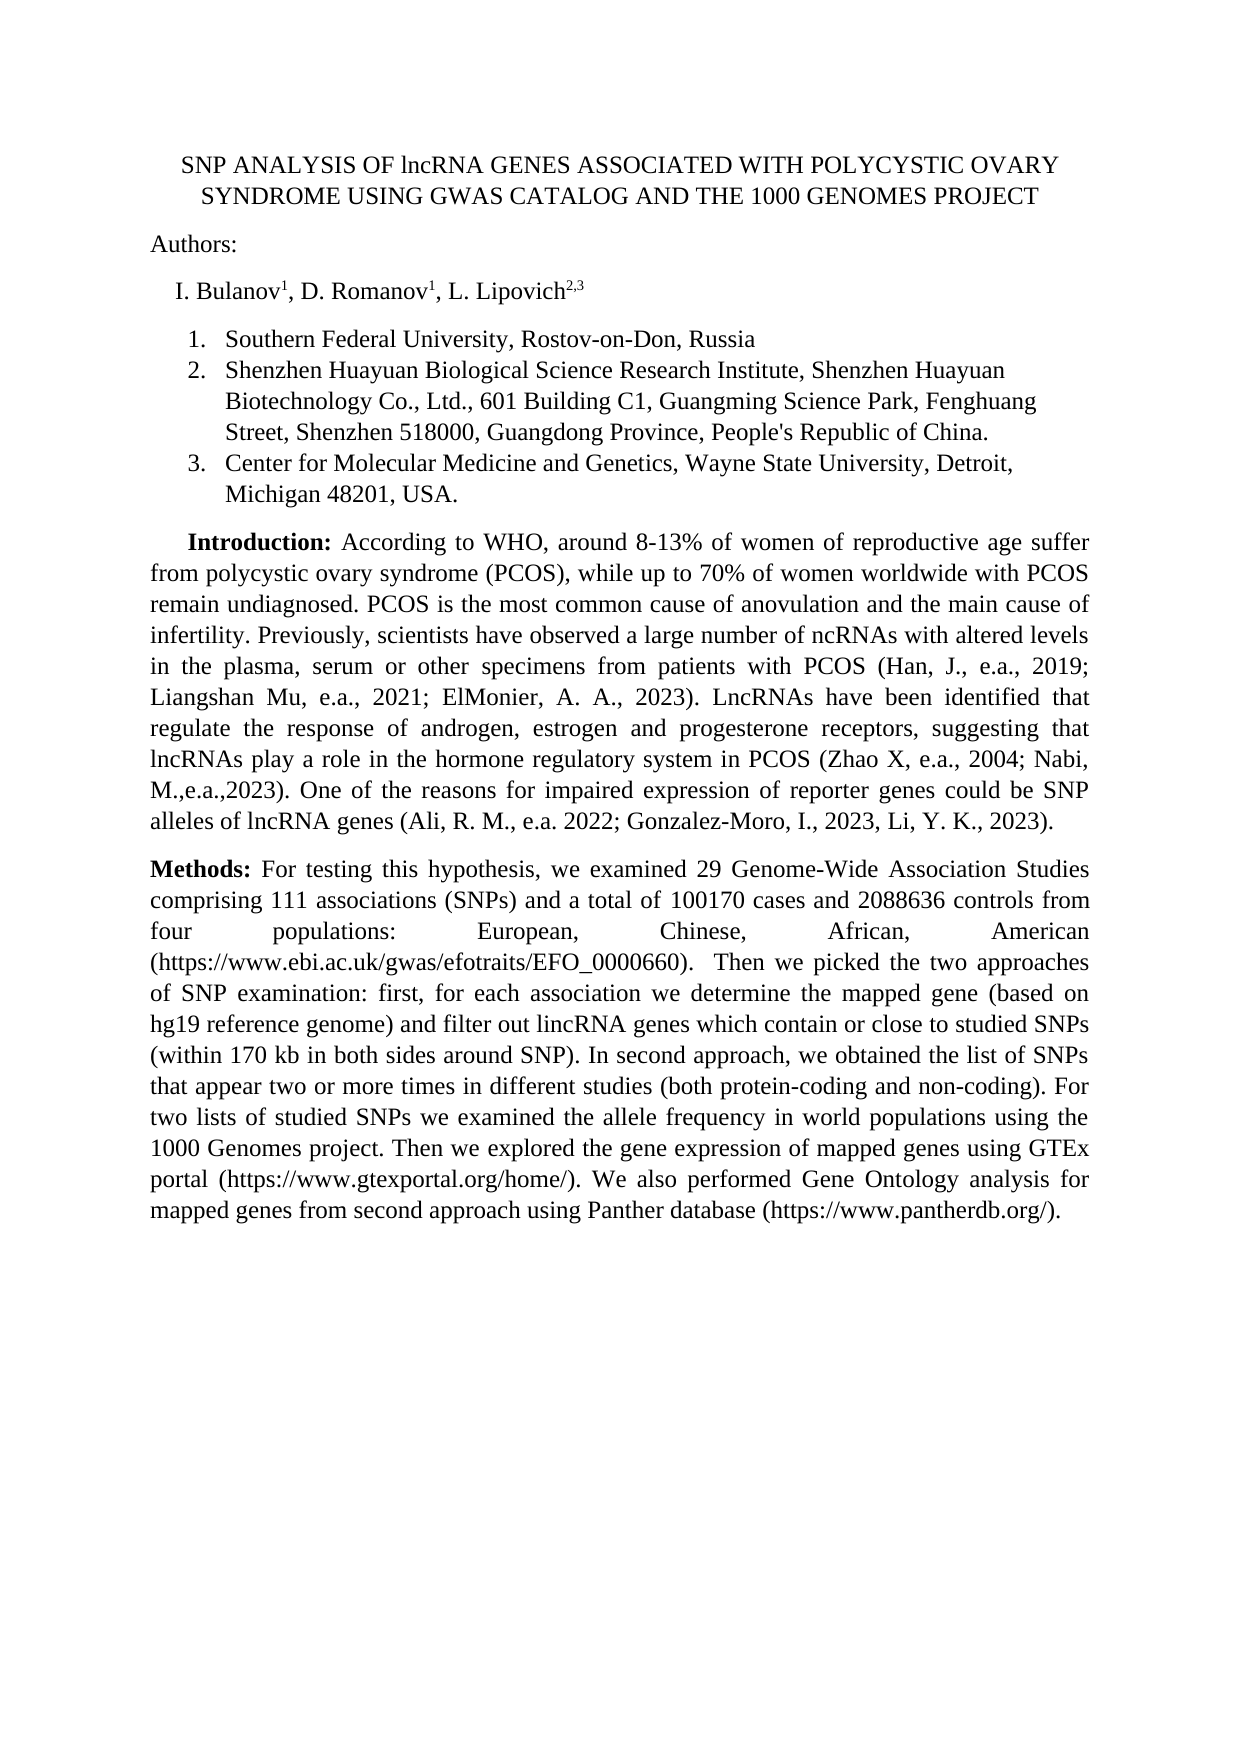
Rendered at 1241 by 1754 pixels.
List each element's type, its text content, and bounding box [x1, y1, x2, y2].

text I. Bulanov1, D. Romanov1, L. Lipovich2,3 [428, 276, 1090, 305]
list Southern Federal University, Rostov-on-Don, Russia [187, 324, 1090, 353]
list Shenzhen Huayuan Biological Science Research Institute, Shenzhen Huayuan Biotechnology Co., Ltd., 601 Building C1, Guangming Science Park, Fenghuang Street, Shenzhen 518000, Guangdong Province, People's Republic of China. [187, 355, 1090, 446]
text SNP ANALYSIS OF lncRNA GENES ASSOCIATED WITH POLYCYSTIC OVARY SYNDROME USING GWAS CATALOG AND THE 1000 GENOMES PROJECT [150, 150, 1090, 210]
text Introduction: According to WHO, around 8-13% of women of reproductive age suffer from polycystic ovary syndrome (PCOS), while up to 70% of women worldwide with PCOS remain undiagnosed. PCOS is the most common cause of anovulation and the main cause of infertility. Previously, scientists have observed a large number of ncRNAs with altered levels in the plasma, serum or other specimens from patients with PCOS (Han, J., e.a., 2019; Liangshan Mu, e.a., 2021; ElMonier, A. A., 2023). LncRNAs have been identified that regulate the response of androgen, estrogen and progesterone receptors, suggesting that lncRNAs play a role in the hormone regulatory system in PCOS (Zhao X, e.a., 2004; Nabi, M.,e.a.,2023). One of the reasons for impaired expression of reporter genes could be SNP alleles of lncRNA genes (Ali, R. M., e.a. 2022; Gonzalez-Moro, I., 2023, Li, Y. K., 2023). [150, 527, 1090, 835]
text Authors: [150, 229, 1090, 257]
text I. Bulanov1, D. Romanov1, L. Lipovich2,3 [150, 276, 294, 305]
list Center for Molecular Medicine and Genetics, Wayne State University, Detroit, Michigan 48201, USA. [187, 448, 1090, 508]
text Methods: For testing this hypothesis, we examined 29 Genome-Wide Association Studies comprising 111 associations (SNPs) and a total of 100170 cases and 2088636 controls from four populations: European, Chinese, African, American (https://www.ebi.ac.uk/gwas/efotraits/EFO_0000660). Then we picked the two approaches of SNP examination: first, for each association we determine the mapped gene (based on hg19 reference genome) and filter out lincRNA genes which contain or close to studied SNPs (within 170 kb in both sides around SNP). In second approach, we obtained the list of SNPs that appear two or more times in different studies (both protein-coding and non-coding). For two lists of studied SNPs we examined the allele frequency in world populations using the 1000 Genomes project. Then we explored the gene expression of mapped genes using GTEx portal (https://www.gtexportal.org/home/). We also performed Gene Ontology analysis for mapped genes from second approach using Panther database (https://www.pantherdb.org/). [150, 854, 1090, 1224]
